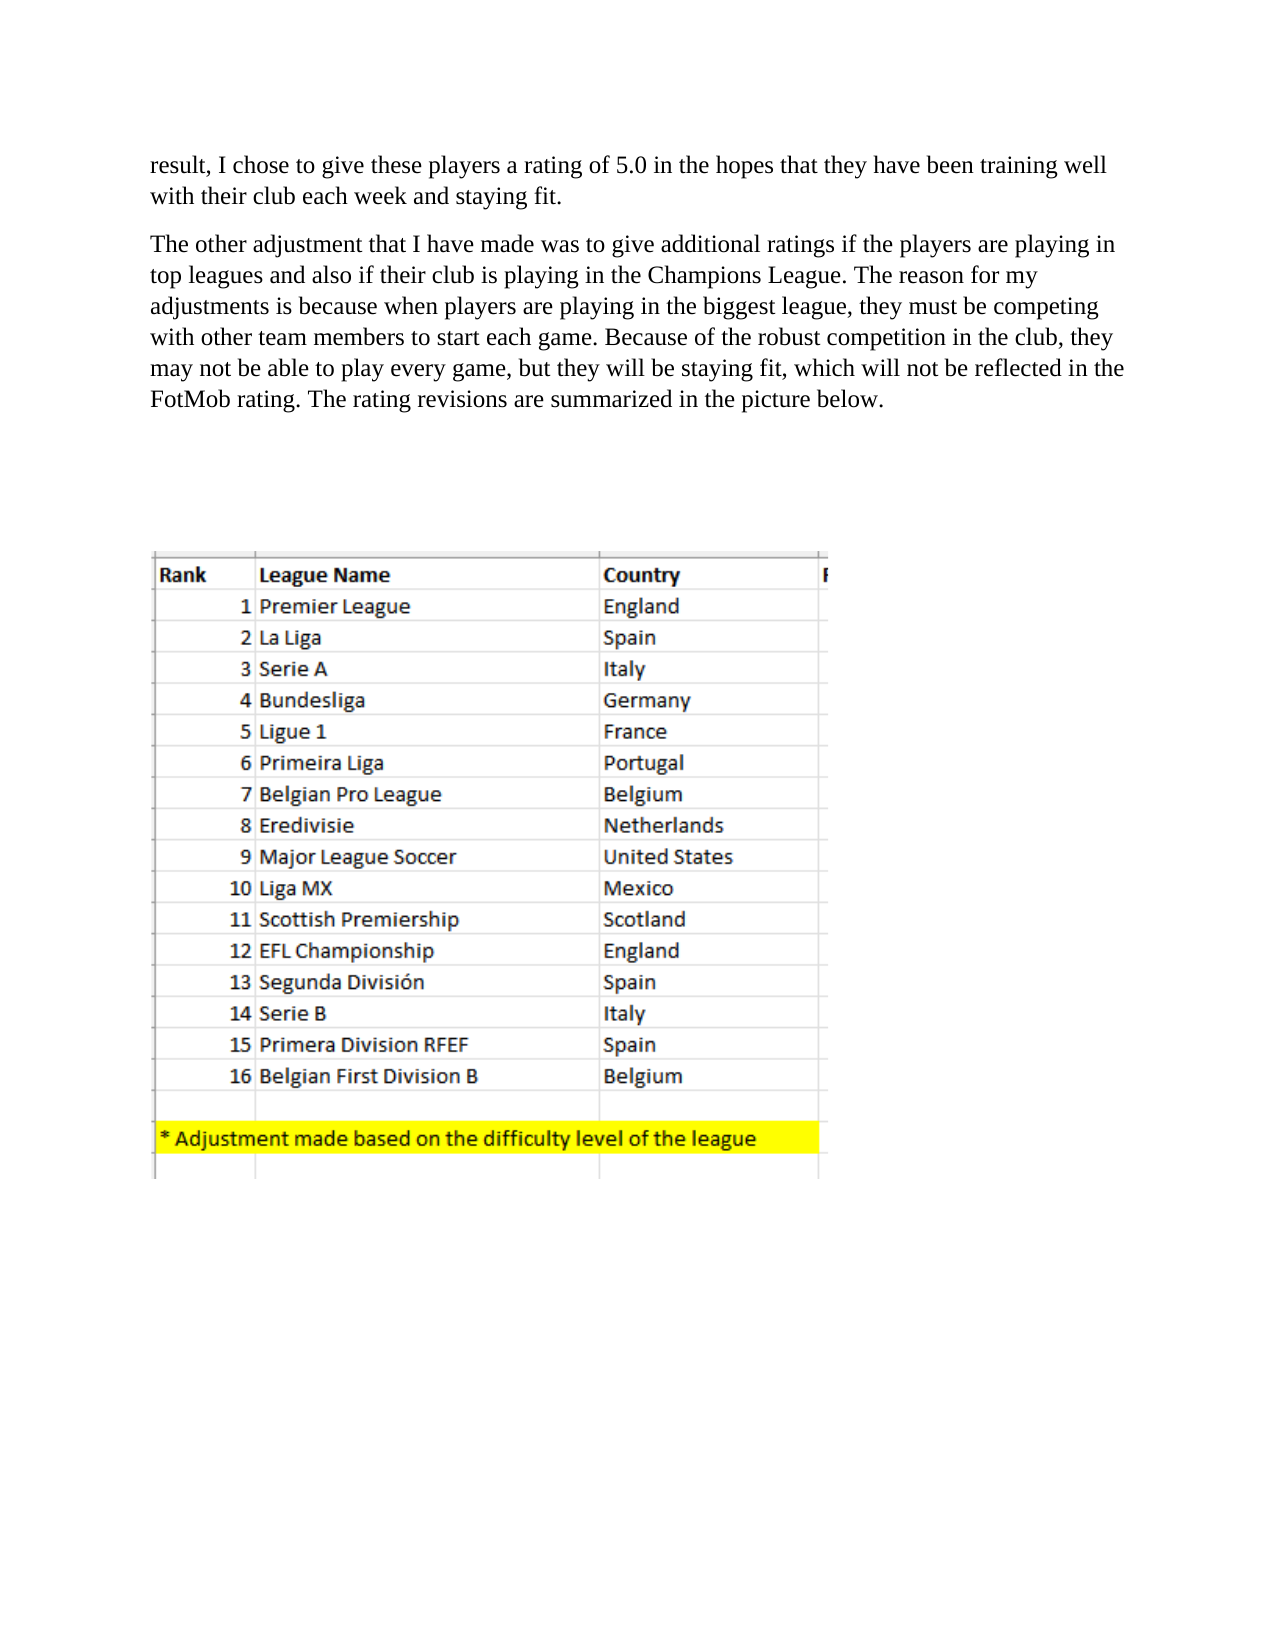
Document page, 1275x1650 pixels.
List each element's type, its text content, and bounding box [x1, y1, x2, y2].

text The other adjustment that I have made was to give additional ratings if the players are playing in top leagues and also if their club is playing in the Champions League. The reason for my adjustments is because when players are playing in the biggest league, they must be competing with other team members to start each game. Because of the robust competition in the club, they may not be able to play every game, but they will be staying fit, which will not be reflected in the FotMob rating. The rating revisions are summarized in the picture below. [150, 229, 1125, 413]
picture [150, 551, 829, 1176]
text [150, 150, 1125, 210]
